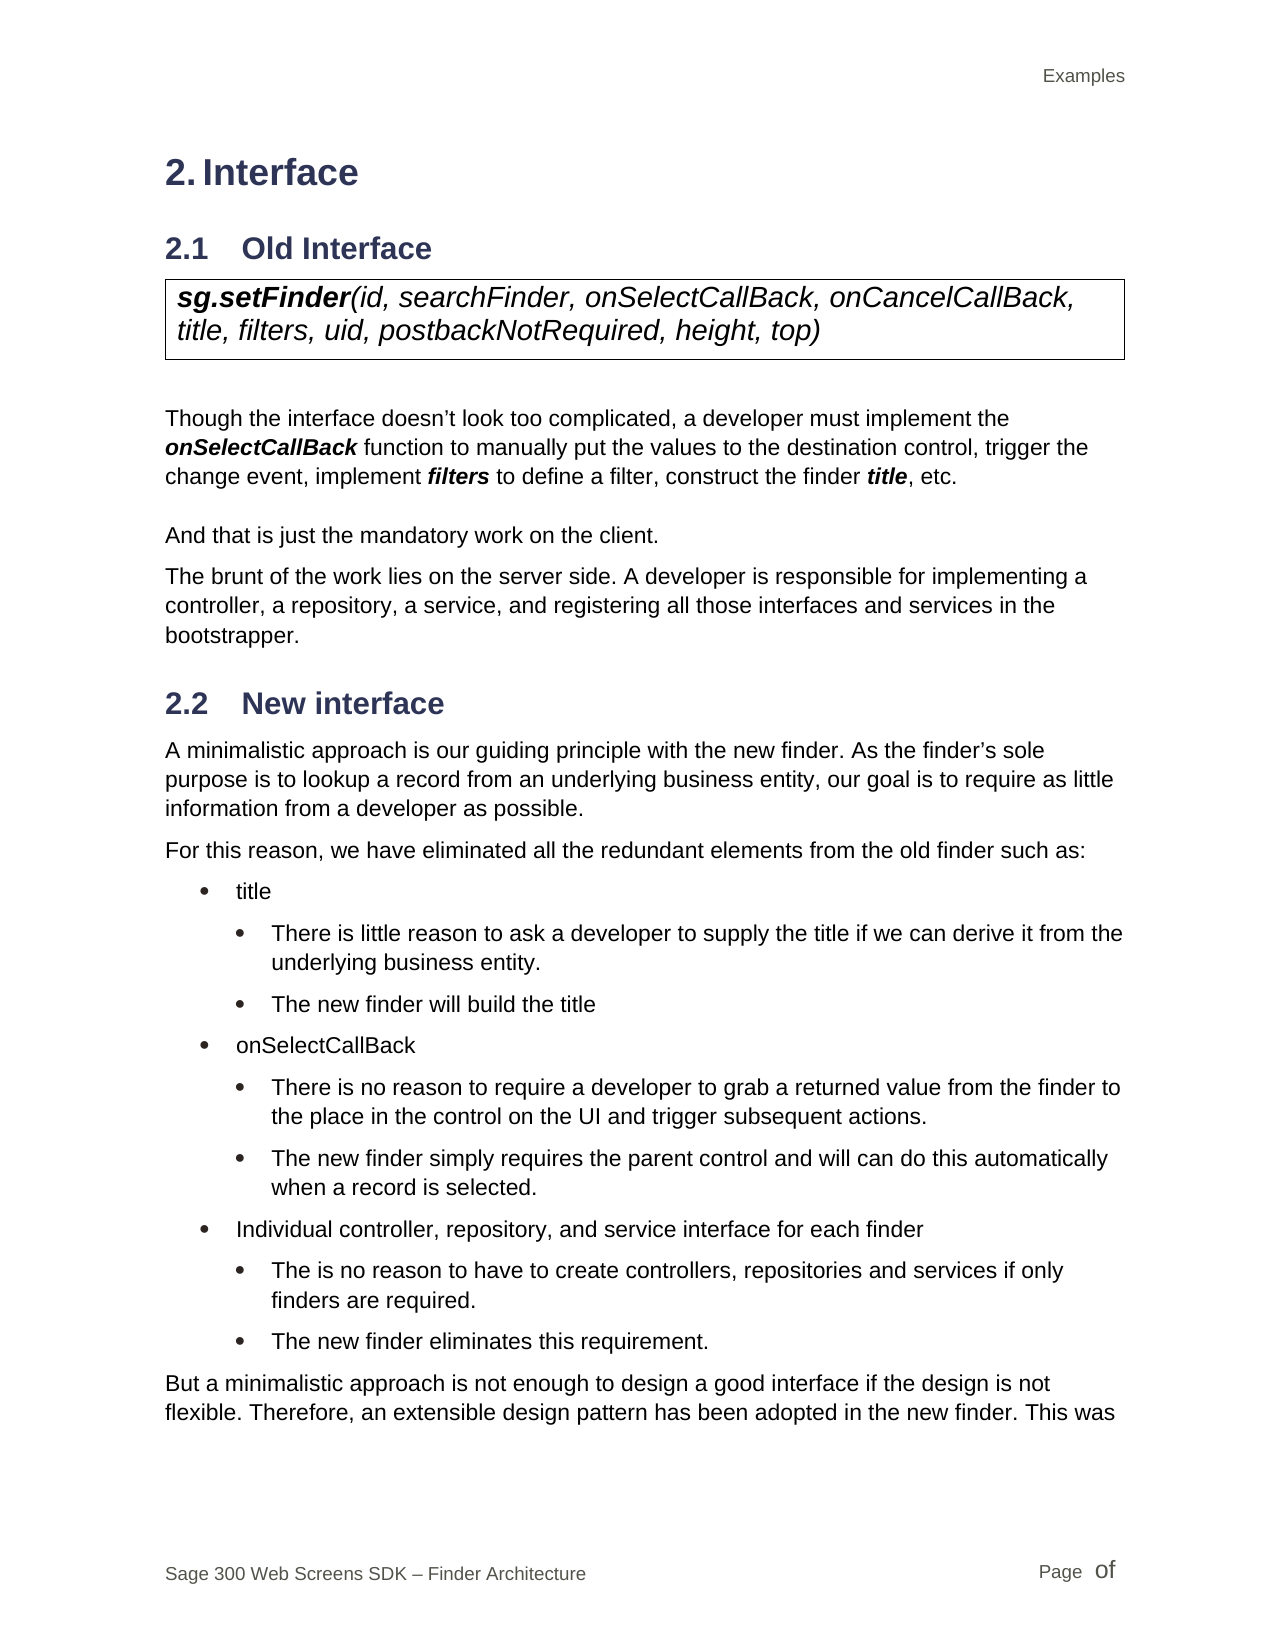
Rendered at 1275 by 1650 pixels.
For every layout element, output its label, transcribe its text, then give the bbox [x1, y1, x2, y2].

text For this reason, we have eliminated all the redundant elements from the old finder such as: [165, 834, 1125, 863]
text The brunt of the work lies on the server side. A developer is responsible for implementing a controller, a repository, a service, and registering all those interfaces and services in the bootstrapper. [165, 560, 1125, 648]
text Though the interface doesn’t look too complicated, a developer must implement the onSelectCallBack function to manually put the values to the destination control, trigger the change event, implement filters to define a filter, construct the finder title, etc. And that is just the mandatory work on the client. [165, 402, 1125, 548]
subtitle Old Interface [165, 230, 1125, 266]
list The new finder will build the title [236, 988, 1125, 1017]
table_header sg.setFinder(id, searchFinder, onSelectCallBack, onCancelCallBack, title, filters, uid, postbackNotRequired, height, top) [166, 280, 1124, 359]
list The is no reason to have to create controllers, repositories and services if only finders are required. [236, 1255, 1125, 1313]
subtitle New interface [165, 685, 1125, 721]
list The new finder simply requires the parent control and will can do this automatically when a record is selected. [236, 1142, 1125, 1201]
list title [200, 876, 1125, 905]
list The new finder eliminates this requirement. [236, 1326, 1125, 1355]
list There is no reason to require a developer to grab a returned value from the finder to the place in the control on the UI and trigger subsequent actions. [236, 1071, 1125, 1130]
text A minimalistic approach is our guiding principle with the new finder. As the finder’s sole purpose is to lookup a record from an underlying business entity, our goal is to require as little information from a developer as possible. [165, 734, 1125, 821]
list onSelectCallBack [200, 1030, 1125, 1059]
subtitle Interface [165, 149, 1125, 193]
list There is little reason to ask a developer to supply the title if we can derive it from the underlying business entity. [236, 917, 1125, 976]
list Individual controller, repository, and service interface for each finder [200, 1213, 1125, 1242]
